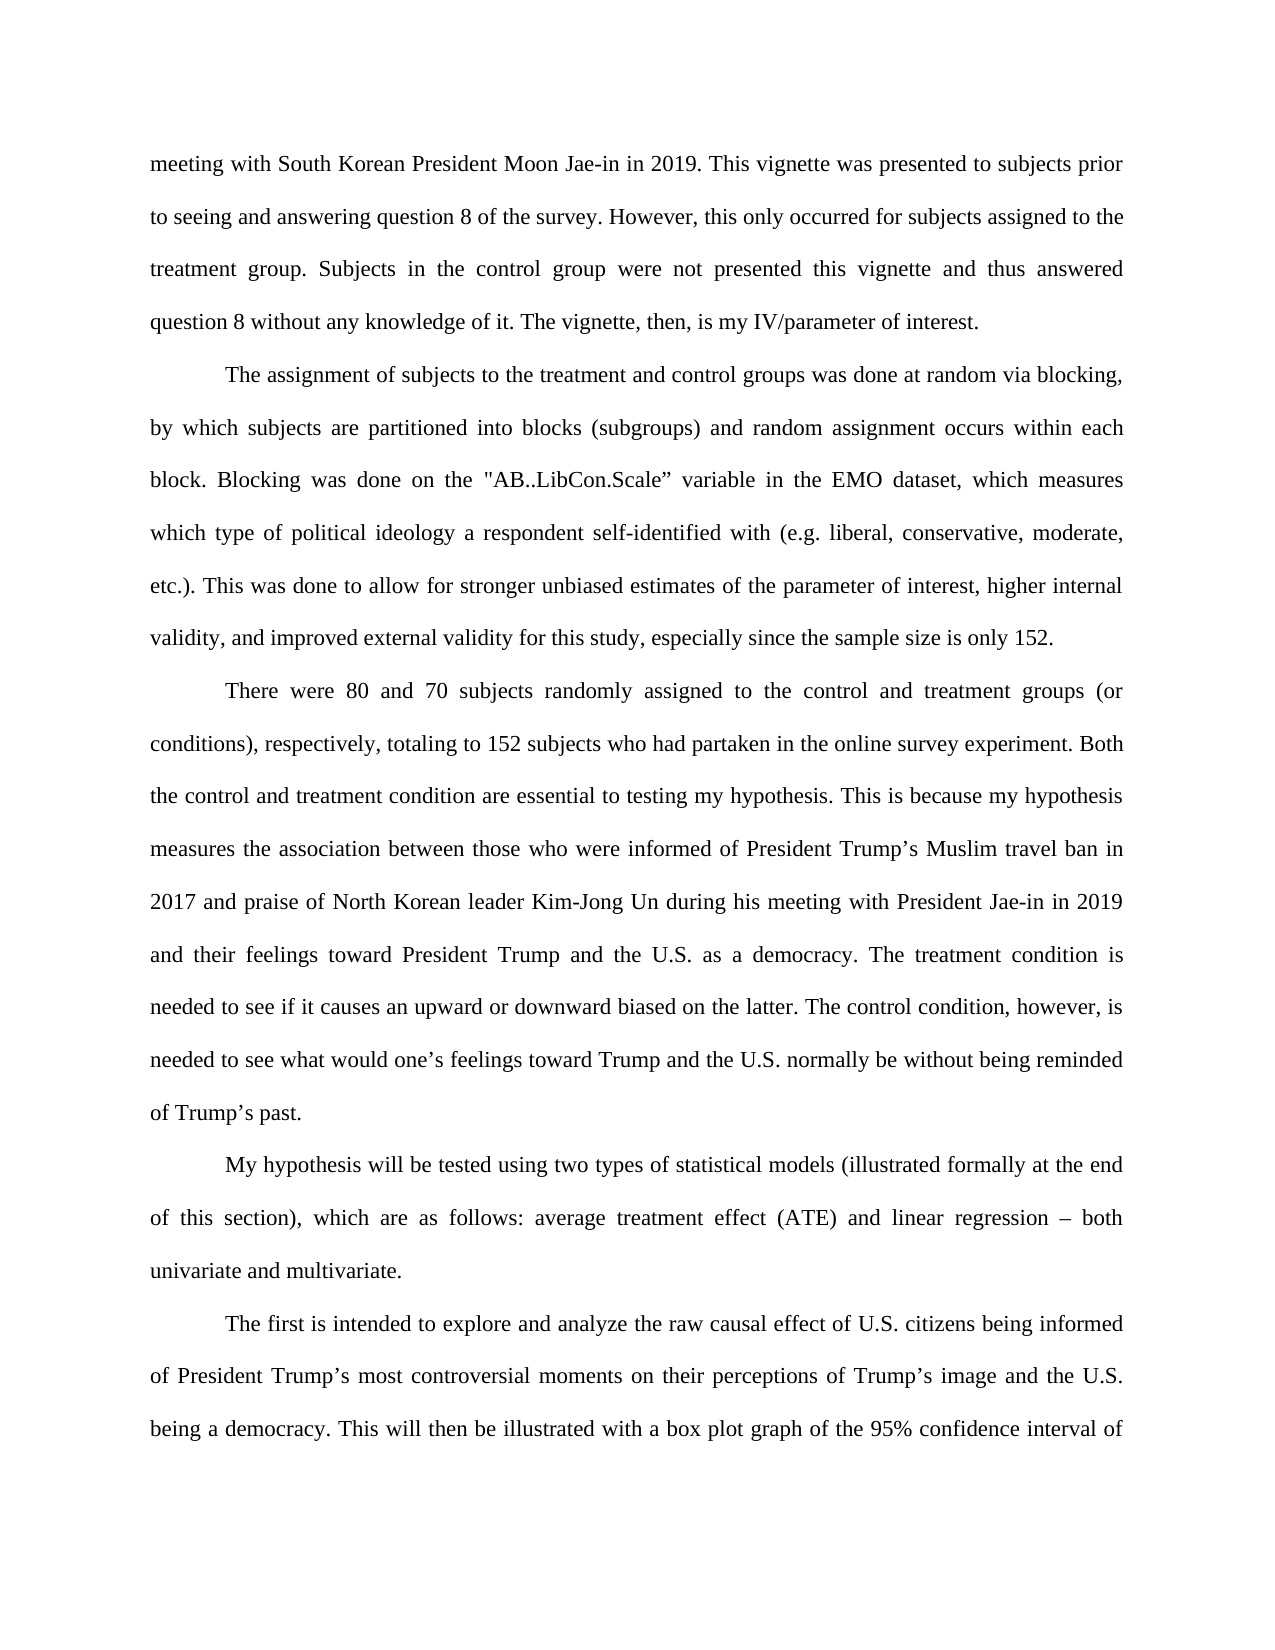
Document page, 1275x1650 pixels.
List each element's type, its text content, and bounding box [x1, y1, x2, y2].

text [150, 150, 1125, 334]
text The assignment of subjects to the treatment and control groups was done at random via blocking, by which subjects are partitioned into blocks (subgroups) and random assignment occurs within each block. Blocking was done on the "AB..LibCon.Scale” variable in the EMO dataset, which measures which type of political ideology a respondent self-identified with (e.g. liberal, conservative, moderate, etc.). This was done to allow for stronger unbiased estimates of the parameter of interest, higher internal validity, and improved external validity for this study, especially since the sample size is only 152. [150, 361, 1125, 519]
text The assignment of subjects to the treatment and control groups was done at random via blocking, by which subjects are partitioned into blocks (subgroups) and random assignment occurs within each block. Blocking was done on the "AB..LibCon.Scale” variable in the EMO dataset, which measures which type of political ideology a respondent self-identified with (e.g. liberal, conservative, moderate, etc.). This was done to allow for stronger unbiased estimates of the parameter of interest, higher internal validity, and improved external validity for this study, especially since the sample size is only 152. [150, 545, 1125, 651]
text There were 80 and 70 subjects randomly assigned to the control and treatment groups (or conditions), respectively, totaling to 152 subjects who had partaken in the online survey experiment. Both the control and treatment condition are essential to testing my hypothesis. This is because my hypothesis measures the association between those who were informed of President Trump’s Muslim travel ban in 2017 and praise of North Korean leader Kim-Jong Un during his meeting with President Jae-in in 2019 and their feelings toward President Trump and the U.S. as a democracy. The treatment condition is needed to see if it causes an upward or downward biased on the latter. The control condition, however, is needed to see what would one’s feelings toward Trump and the U.S. normally be without being reminded of Trump’s past. [150, 677, 1125, 1125]
text My hypothesis will be tested using two types of statistical models (illustrated formally at the end of this section), which are as follows: average treatment effect (ATE) and linear regression – both univariate and multivariate. [150, 1151, 1125, 1283]
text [150, 1309, 1125, 1441]
